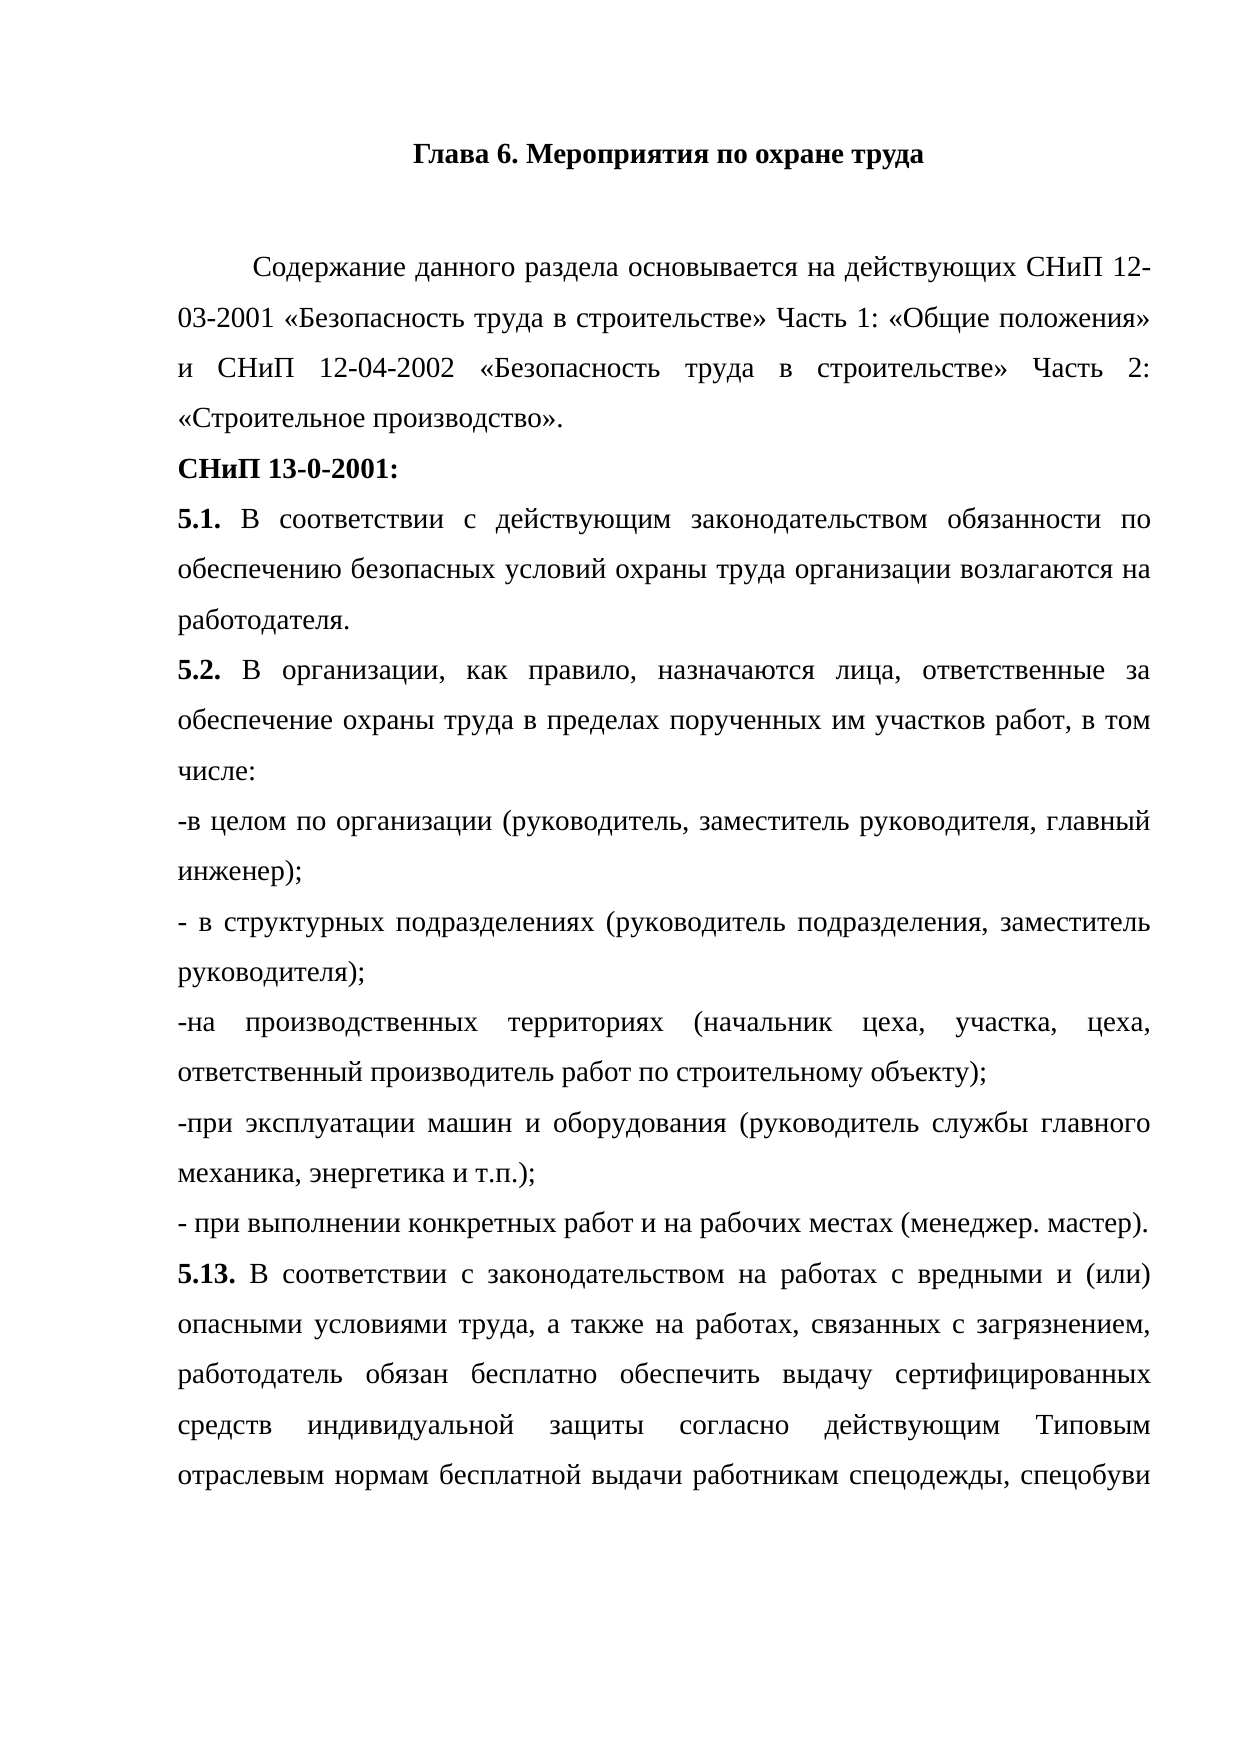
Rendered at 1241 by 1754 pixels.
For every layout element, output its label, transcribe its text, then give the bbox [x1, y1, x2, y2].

text - при выполнении конкретных работ и на рабочих местах (менеджер. мастер). [177, 1206, 1152, 1239]
text 5.2. В организации, как правило, назначаются лица, ответственные за обеспечение охраны труда в пределах порученных им участков работ, в том числе: [177, 652, 1152, 786]
text -в целом по организации (руководитель, заместитель руководителя, главный инженер); [177, 803, 1152, 887]
text -при эксплуатации машин и оборудования (руководитель службы главного механика, энергетика и т.п.); [177, 1105, 1152, 1189]
text Содержание данного раздела основывается на действующих СНиП 12- 03-2001 «Безопасность труда в строительстве» Часть 1: «Общие положения» и СНиП 12-04-2002 «Безопасность труда в строительстве» Часть 2: «Строительное производство». [177, 249, 1152, 434]
text 5.1. В соответствии с действующим законодательством обязанности по обеспечению безопасных условий охраны труда организации возлагаются на работодателя. [177, 501, 1152, 635]
text СНиП 13-0-2001: [177, 451, 1152, 484]
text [177, 1256, 1152, 1491]
text -на производственных территориях (начальник цеха, участка, цеха, ответственный производитель работ по строительному объекту); [177, 1004, 1152, 1088]
subtitle Глава 6. Мероприятия по охране труда [177, 137, 1152, 170]
text - в структурных подразделениях (руководитель подразделения, заместитель руководителя); [177, 904, 1152, 987]
